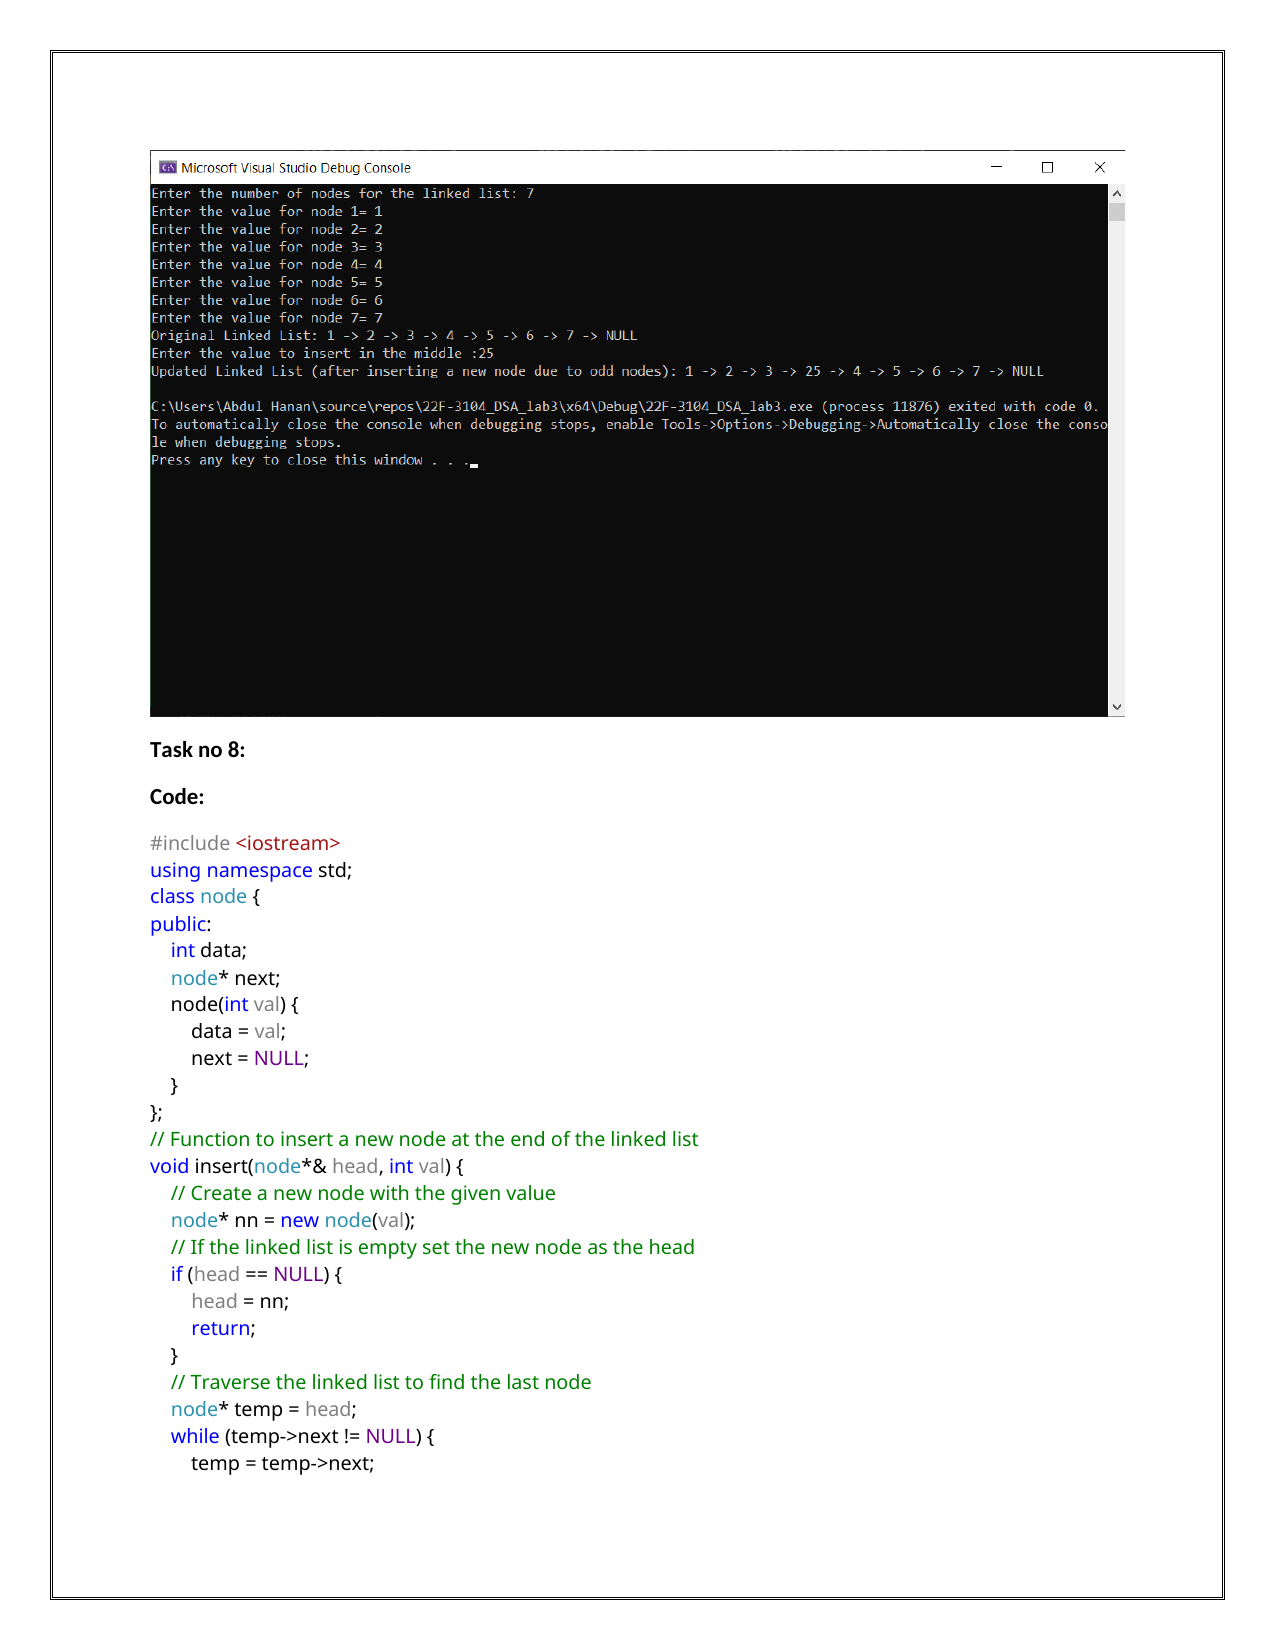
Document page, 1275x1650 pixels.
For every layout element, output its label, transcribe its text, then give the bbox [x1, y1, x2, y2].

text temp = temp->next; [150, 1449, 1125, 1476]
text head = nn; [150, 1287, 1125, 1314]
text } [150, 1072, 1125, 1099]
text // Function to insert a new node at the end of the linked list [150, 1126, 1125, 1153]
text node* temp = head; [150, 1395, 1125, 1422]
text Code: [150, 782, 1125, 810]
text #include <iostream> [150, 829, 1125, 856]
text // Traverse the linked list to find the last node [150, 1368, 1125, 1395]
text while (temp->next != NULL) { [150, 1422, 1125, 1449]
text node(int val) { [150, 991, 1125, 1018]
text public: [150, 910, 1125, 937]
text return; [150, 1314, 1125, 1341]
text // Create a new node with the given value [150, 1179, 1125, 1207]
text // If the linked list is empty set the new node as the head [150, 1233, 1125, 1261]
text node* nn = new node(val); [150, 1207, 1125, 1233]
picture [150, 150, 1125, 717]
text data = val; [150, 1018, 1125, 1045]
text void insert(node*& head, int val) { [150, 1153, 1125, 1179]
text }; [150, 1099, 1125, 1126]
text using namespace std; [150, 856, 1125, 883]
text } [150, 1341, 1125, 1368]
text node* next; [150, 964, 1125, 991]
text if (head == NULL) { [150, 1261, 1125, 1287]
text Task no 8: [150, 735, 1125, 763]
text next = NULL; [150, 1045, 1125, 1072]
text class node { [150, 883, 1125, 910]
text int data; [150, 937, 1125, 964]
